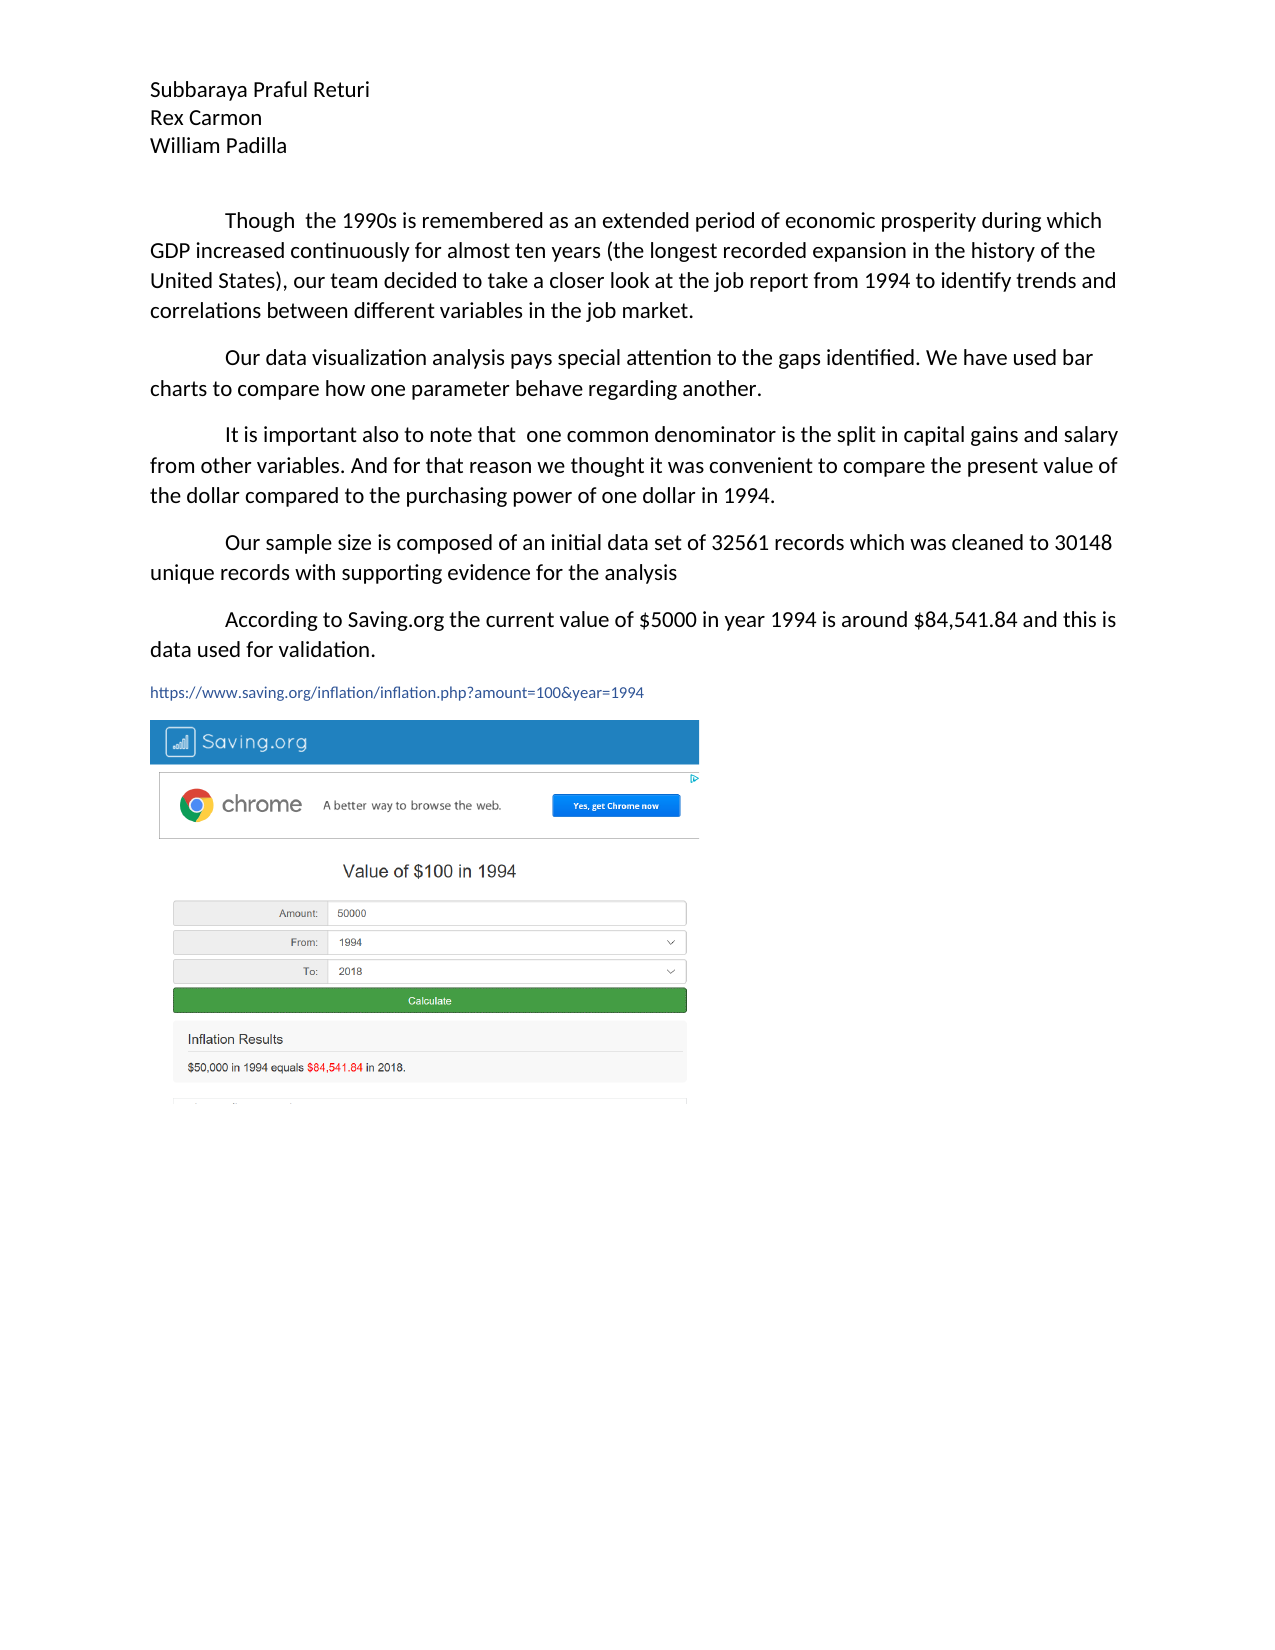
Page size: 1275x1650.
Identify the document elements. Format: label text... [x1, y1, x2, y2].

text Our sample size is composed of an initial data set of 32561 records which was cleaned to 30148 unique records with supporting evidence for the analysis [150, 528, 1125, 586]
text Though the 1990s is remembered as an extended period of economic prosperity during which GDP increased continuously for almost ten years (the longest recorded expansion in the history of the United States), our team decided to take a closer look at the job report from 1994 to identify trends and correlations between different variables in the job market. [150, 206, 1125, 324]
text According to Saving.org the current value of $5000 in year 1994 is around $84,541.84 and this is data used for validation. [150, 605, 1125, 663]
text It is important also to note that one common denominator is the split in capital gains and salary from other variables. And for that reason we thought it was convenient to compare the present value of the dollar compared to the purchasing power of one dollar in 1994. [150, 421, 1125, 509]
text Our data visualization analysis pays special attention to the gaps identified. We have used bar charts to compare how one parameter behave regarding another. [150, 343, 1125, 402]
text https://www.saving.org/inflation/inflation.php?amount=100&year=1994 [150, 682, 1125, 702]
picture [150, 720, 700, 1104]
